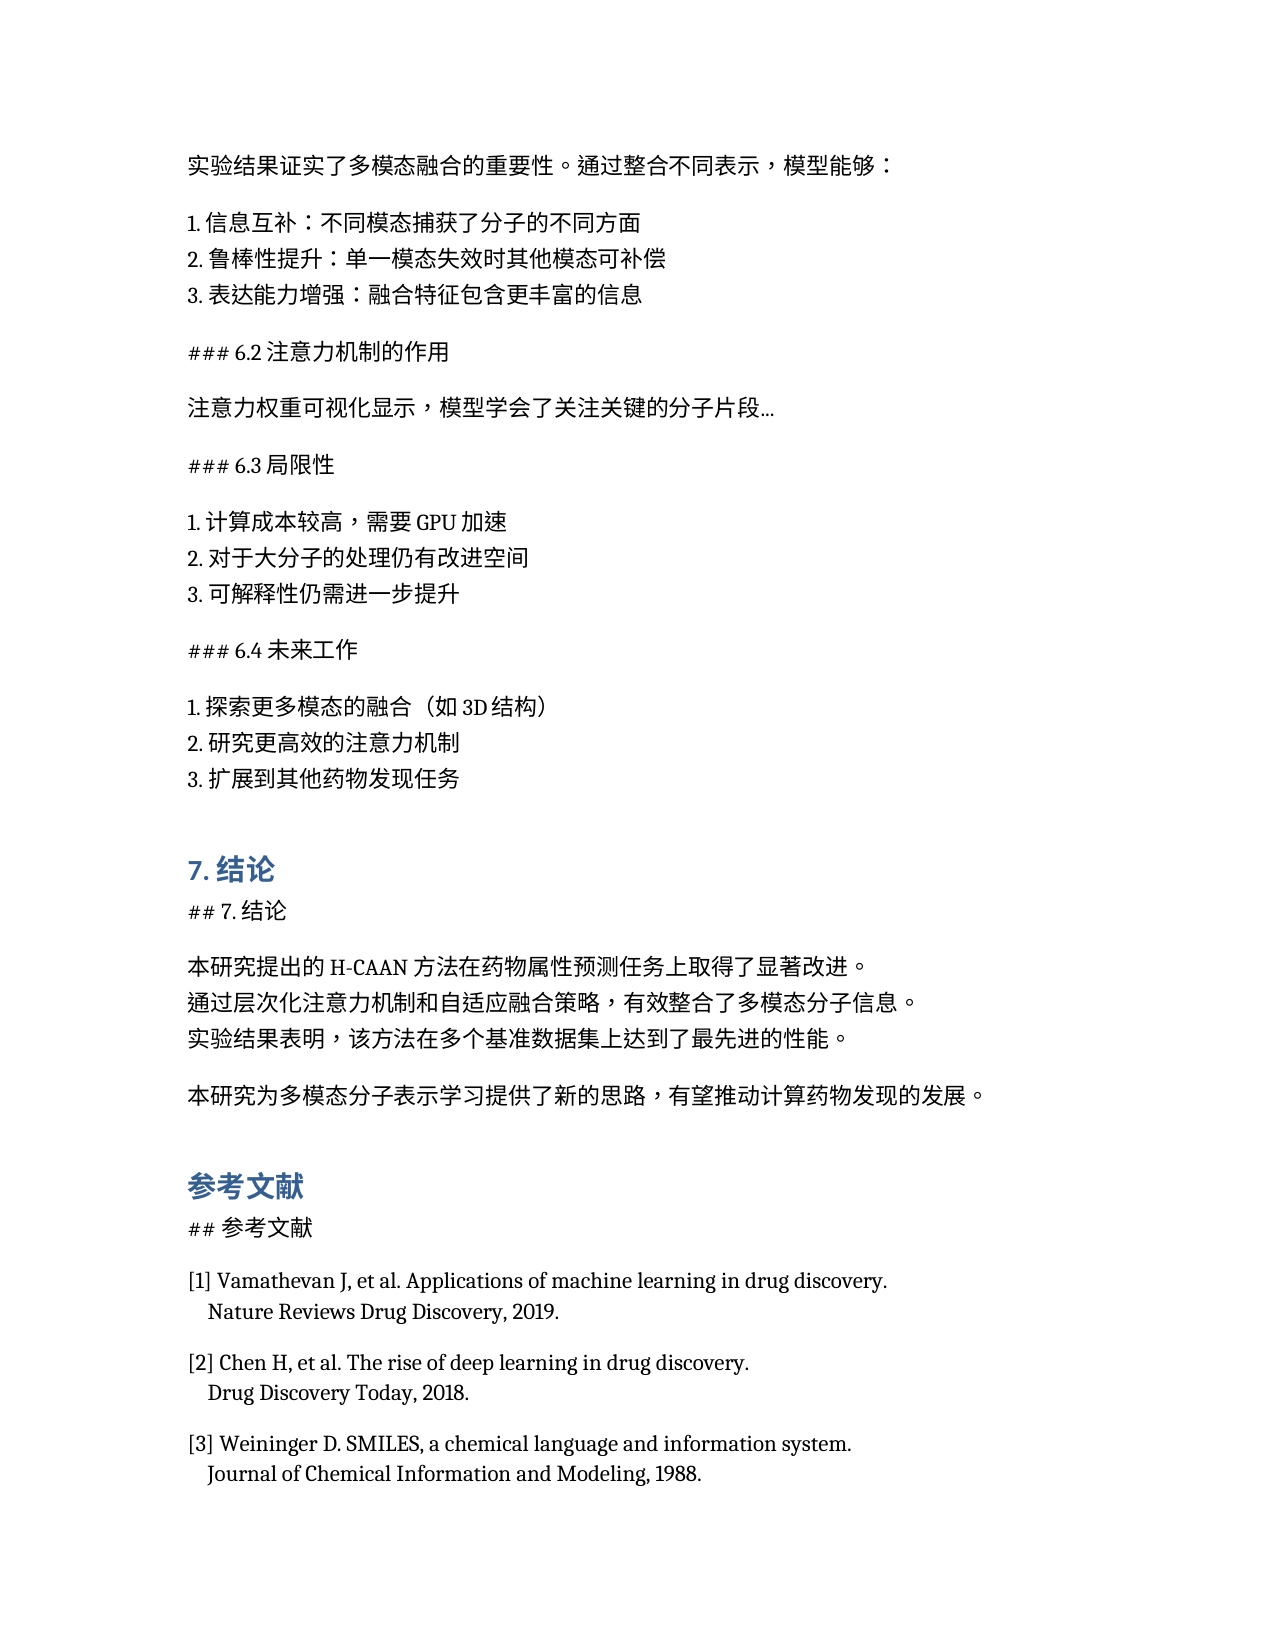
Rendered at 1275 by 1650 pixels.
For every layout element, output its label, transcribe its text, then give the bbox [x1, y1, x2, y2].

text ## 7. 结论 [187, 894, 1087, 926]
text 1. 信息互补：不同模态捕获了分子的不同方面 2. 鲁棒性提升：单一模态失效时其他模态可补偿 3. 表达能力增强：融合特征包含更丰富的信息 [187, 207, 1087, 310]
text ## 参考文献 [187, 1212, 1087, 1243]
subtitle 参考文献 [187, 1166, 1087, 1206]
text 本研究提出的H-CAAN方法在药物属性预测任务上取得了显著改进。 通过层次化注意力机制和自适应融合策略，有效整合了多模态分子信息。 实验结果表明，该方法在多个基准数据集上达到了最先进的性能。 [187, 951, 1087, 1054]
subtitle 7. 结论 [187, 849, 1087, 889]
text [1] Vamathevan J, et al. Applications of machine learning in drug discovery. Nature Reviews Drug Discovery, 2019. [187, 1268, 1087, 1325]
text 1. 计算成本较高，需要GPU加速 2. 对于大分子的处理仍有改进空间 3. 可解释性仍需进一步提升 [187, 506, 1087, 609]
text 注意力权重可视化显示，模型学会了关注关键的分子片段... [187, 392, 1087, 423]
text ### 6.4 未来工作 [187, 634, 1087, 666]
text 本研究为多模态分子表示学习提供了新的思路，有望推动计算药物发现的发展。 [187, 1080, 1087, 1111]
text 实验结果证实了多模态融合的重要性。通过整合不同表示，模型能够： [187, 150, 1087, 181]
text [2] Chen H, et al. The rise of deep learning in drug discovery. Drug Discovery Today, 2018. [187, 1349, 1087, 1406]
text ### 6.2 注意力机制的作用 [187, 335, 1087, 367]
text [3] Weininger D. SMILES, a chemical language and information system. Journal of Chemical Information and Modeling, 1988. [187, 1431, 1087, 1487]
text 1. 探索更多模态的融合（如3D结构） 2. 研究更高效的注意力机制 3. 扩展到其他药物发现任务 [187, 691, 1087, 794]
text ### 6.3 局限性 [187, 449, 1087, 480]
